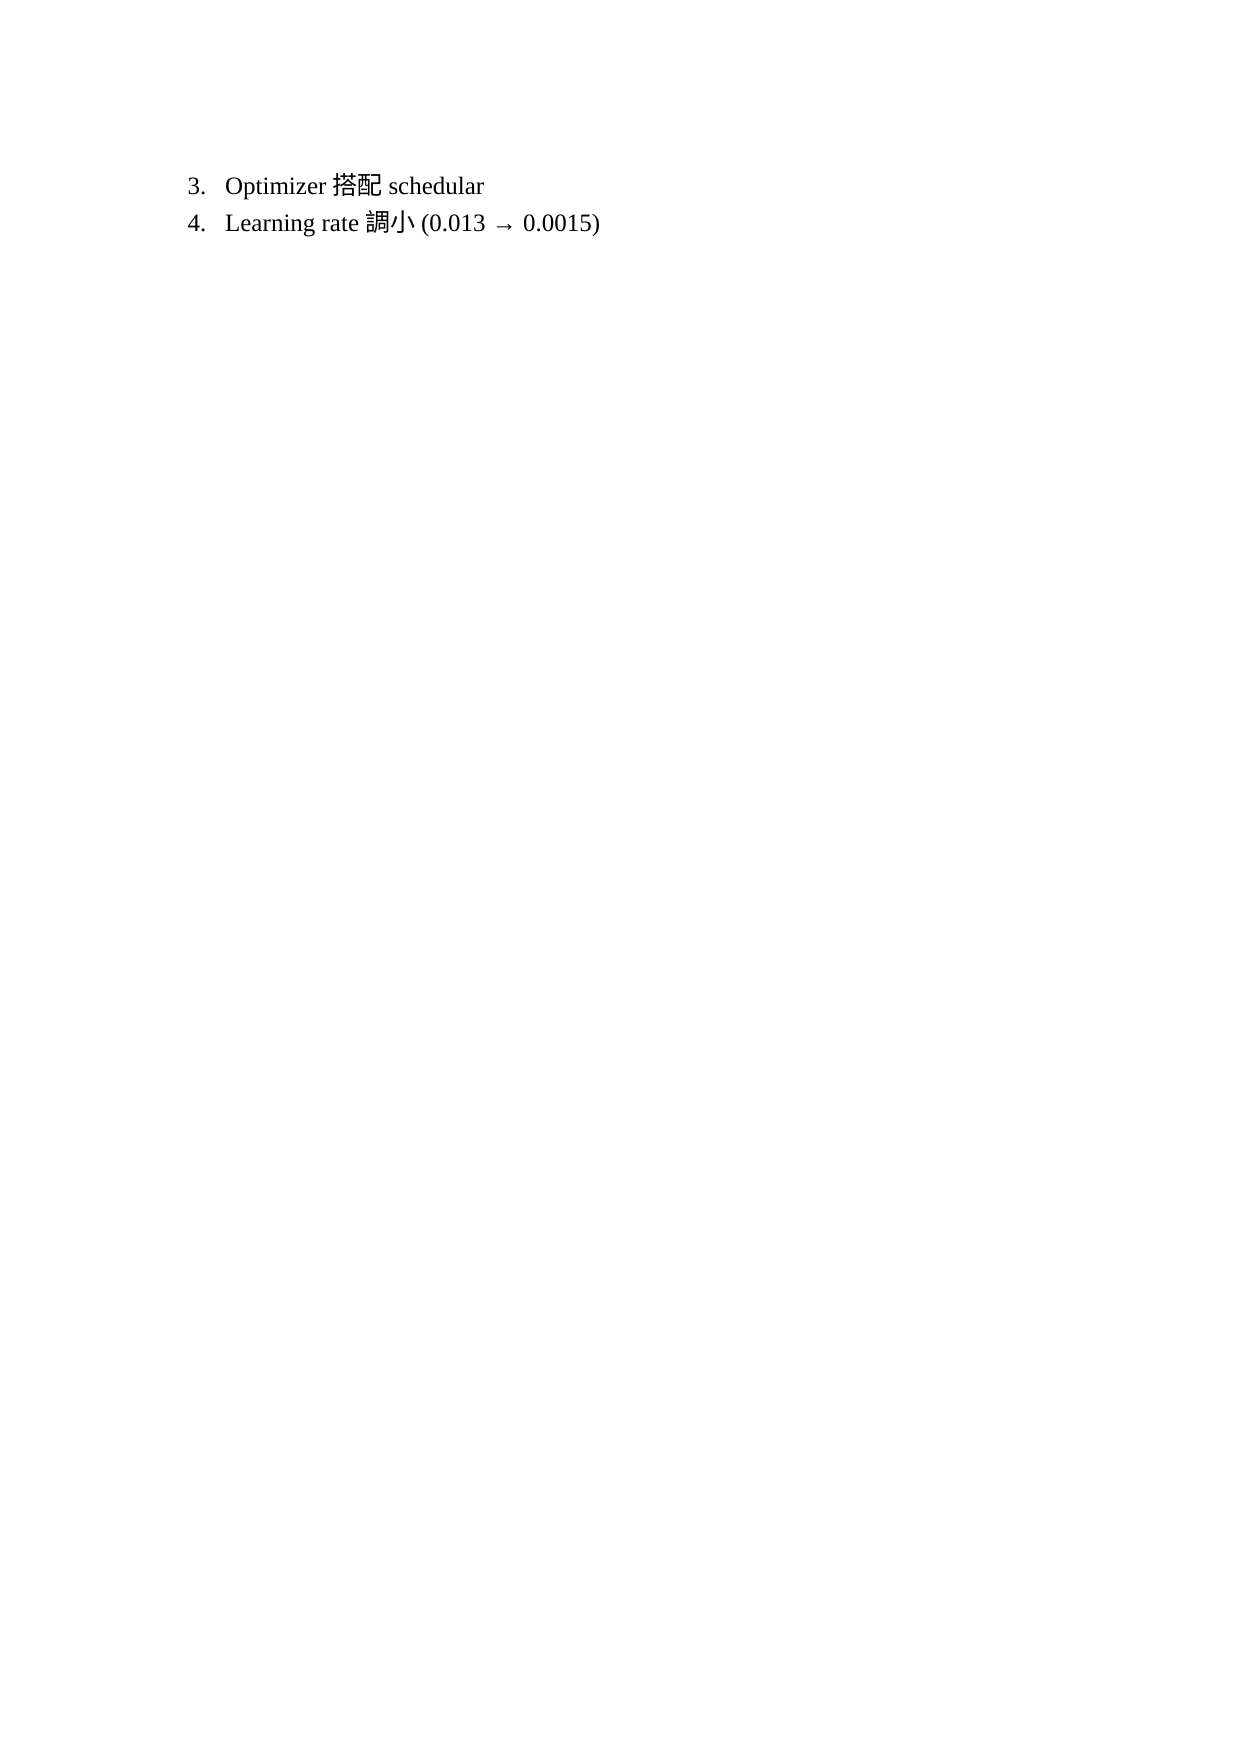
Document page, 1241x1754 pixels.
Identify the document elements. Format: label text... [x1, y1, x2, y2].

list Learning rate 調小 (0.013 → 0.0015) [187, 202, 1053, 239]
list Optimizer 搭配 schedular [187, 164, 1053, 202]
